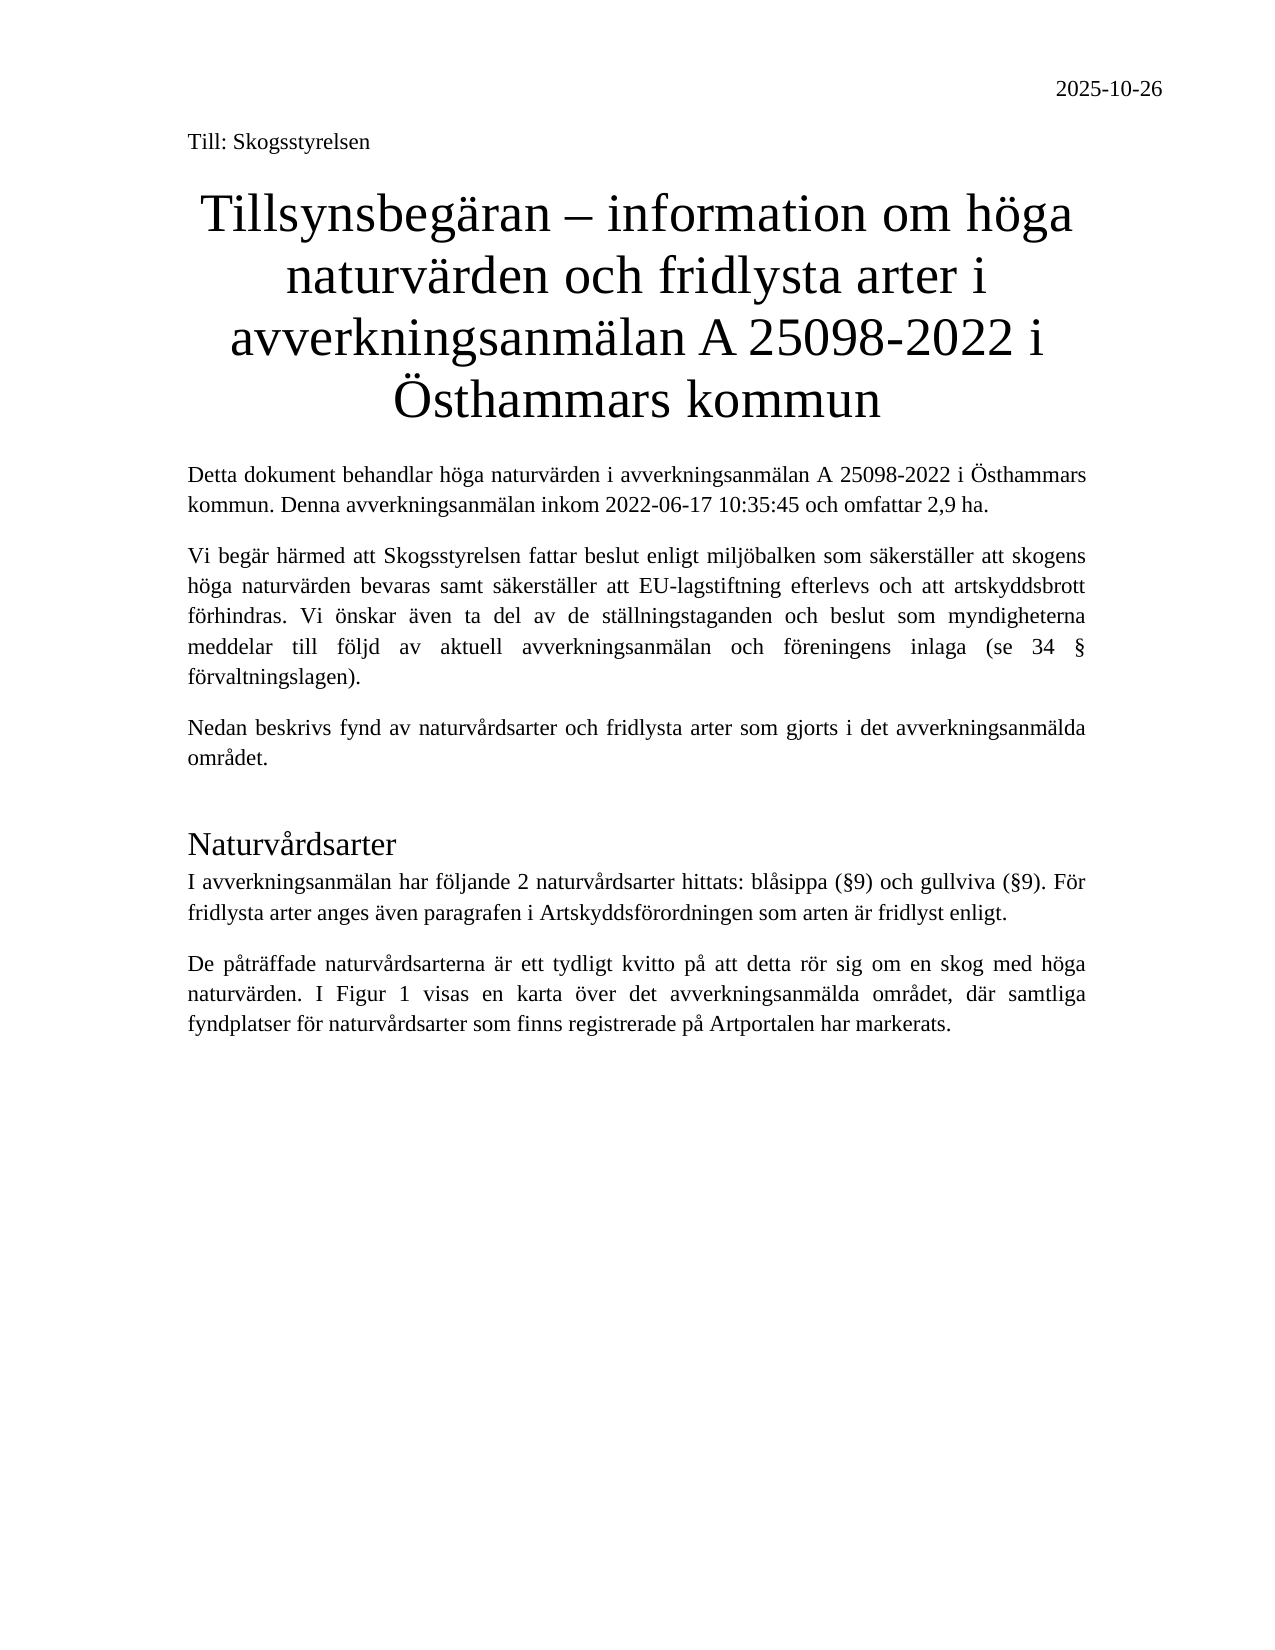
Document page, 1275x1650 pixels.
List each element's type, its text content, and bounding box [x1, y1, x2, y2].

title Tillsynsbegäran – information om höga naturvärden och fridlysta arter i avverkningsanmälan A 25098-2022 i Östhammars kommun [187, 180, 1087, 429]
text Nedan beskrivs fynd av naturvårdsarter och fridlysta arter som gjorts i det avverkningsanmälda området. [187, 714, 1087, 771]
subtitle Naturvårdsarter [187, 824, 1087, 863]
text Vi begär härmed att Skogsstyrelsen fattar beslut enligt miljöbalken som säkerställer att skogens höga naturvärden bevaras samt säkerställer att EU-lagstiftning efterlevs och att artskyddsbrott förhindras. Vi önskar även ta del av de ställningstaganden och beslut som myndigheterna meddelar till följd av aktuell avverkningsanmälan och föreningens inlaga (se 34 § förvaltningslagen). [187, 542, 1087, 689]
text Detta dokument behandlar höga naturvärden i avverkningsanmälan A 25098-2022 i Östhammars kommun. Denna avverkningsanmälan inkom 2022-06-17 10:35:45 och omfattar 2,9 ha. [187, 461, 1087, 517]
text De påträffade naturvårdsarterna är ett tydligt kvitto på att detta rör sig om en skog med höga naturvärden. I Figur 1 visas en karta över det avverkningsanmälda området, där samtliga fyndplatser för naturvårdsarter som finns registrerade på Artportalen har markerats. [187, 950, 1087, 1036]
text I avverkningsanmälan har följande 2 naturvårdsarter hittats: blåsippa (§9) och gullviva (§9). För fridlysta arter anges även paragrafen i Artskyddsförordningen som arten är fridlyst enligt. [187, 868, 1087, 925]
